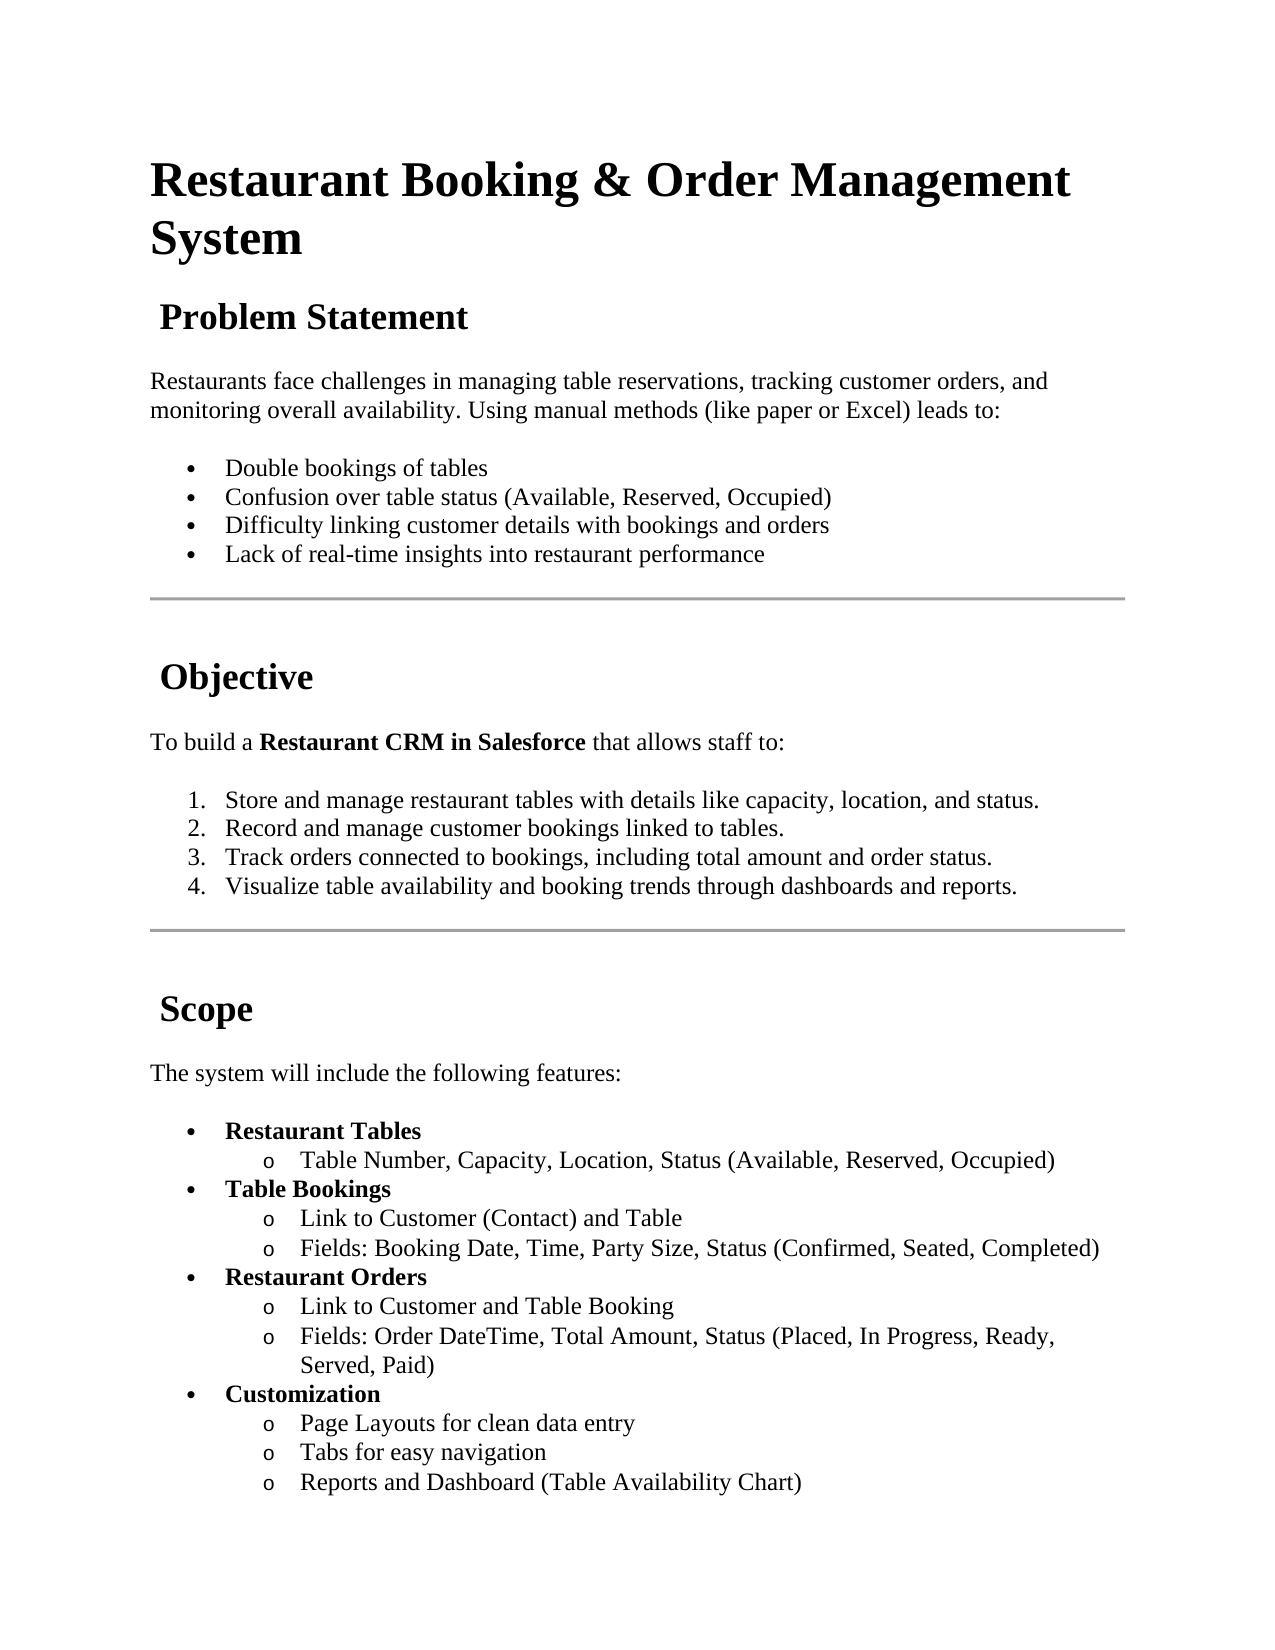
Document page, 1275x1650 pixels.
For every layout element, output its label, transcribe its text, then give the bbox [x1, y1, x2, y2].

list Difficulty linking customer details with bookings and orders [187, 511, 1125, 539]
list Table Number, Capacity, Location, Status (Available, Reserved, Occupied) [262, 1145, 1125, 1174]
text Restaurant Booking & Order Management System [150, 150, 1125, 265]
text Scope [150, 986, 1125, 1029]
list Link to Customer (Contact) and Table [262, 1203, 1125, 1233]
list Table Bookings [187, 1174, 1125, 1203]
list Page Layouts for clean data entry [262, 1408, 1125, 1437]
list Visualize table availability and booking trends through dashboards and reports. [187, 871, 1125, 900]
list Track orders connected to bookings, including total amount and order status. [187, 842, 1125, 871]
list Customization [187, 1379, 1125, 1408]
text To build a Restaurant CRM in Salesforce that allows staff to: [150, 727, 1125, 756]
list Tabs for easy navigation [262, 1437, 1125, 1467]
list Restaurant Tables [187, 1116, 1125, 1145]
text The system will include the following features: [150, 1058, 1125, 1087]
text Restaurants face challenges in managing table reservations, tracking customer orders, and monitoring overall availability. Using manual methods (like paper or Excel) leads to: [150, 366, 1125, 424]
text Problem Statement [150, 294, 1125, 337]
list Restaurant Orders [187, 1262, 1125, 1291]
list Double bookings of tables [187, 453, 1125, 482]
list Confusion over table status (Available, Reserved, Occupied) [187, 482, 1125, 511]
text Objective [150, 654, 1125, 698]
list Record and manage customer bookings linked to tables. [187, 813, 1125, 842]
list Fields: Booking Date, Time, Party Size, Status (Confirmed, Seated, Completed) [262, 1233, 1125, 1262]
list Store and manage restaurant tables with details like capacity, location, and status. [187, 785, 1125, 813]
list Link to Customer and Table Booking [262, 1291, 1125, 1321]
list Reports and Dashboard (Table Availability Chart) [262, 1467, 1125, 1497]
list Lack of real-time insights into restaurant performance [187, 539, 1125, 568]
list Fields: Order DateTime, Total Amount, Status (Placed, In Progress, Ready, Served, Paid) [262, 1321, 1125, 1379]
